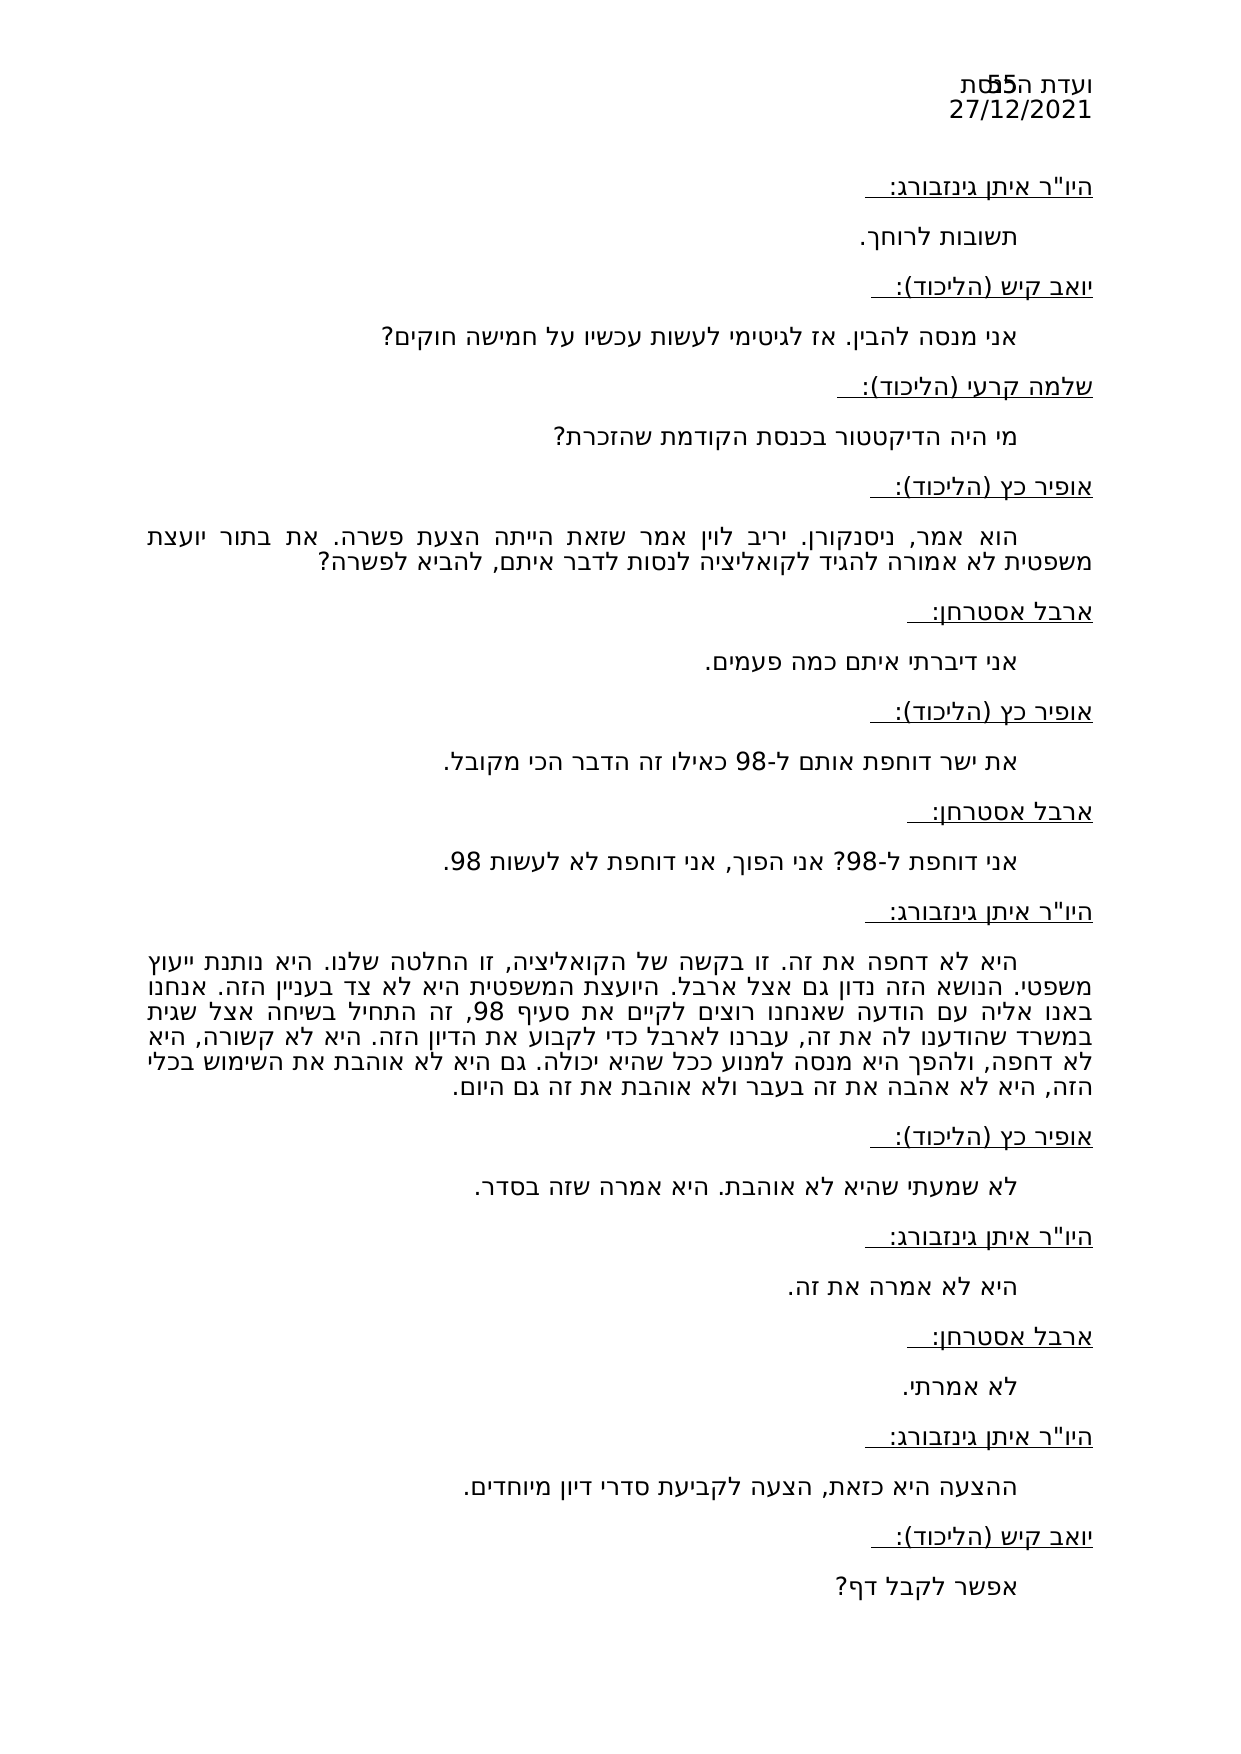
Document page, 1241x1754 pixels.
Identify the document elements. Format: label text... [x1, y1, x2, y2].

text << דובר >> אופיר כץ (הליכוד): << דובר >> [147, 475, 1093, 500]
text היא לא דחפה את זה. זו בקשה של הקואליציה, זו החלטה שלנו. היא נותנת ייעוץ משפטי. הנושא הזה נדון גם אצל ארבל. היועצת המשפטית היא לא צד בעניין הזה. אנחנו באנו אליה עם הודעה שאנחנו רוצים לקיים את סעיף 98, זה התחיל בשיחה אצל שגית במשרד שהודענו לה את זה, עברנו לארבל כדי לקבוע את הדיון הזה. היא לא קשורה, היא לא דחפה, ולהפך היא מנסה למנוע ככל שהיא יכולה. גם היא לא אוהבת את השימוש בכלי הזה, היא לא אהבה את זה בעבר ולא אוהבת את זה גם היום. [147, 950, 1093, 1100]
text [147, 1425, 1093, 1450]
text << דובר >> ארבל אסטרחן: << דובר >> [147, 800, 1093, 825]
text << דובר >> ארבל אסטרחן: << דובר >> [147, 1325, 1093, 1350]
text לא שמעתי שהיא לא אוהבת. היא אמרה שזה בסדר. [147, 1175, 1093, 1200]
text ההצעה היא כזאת, הצעה לקביעת סדרי דיון מיוחדים. [147, 1475, 1093, 1500]
text << דובר >> אופיר כץ (הליכוד): << דובר >> [147, 1125, 1093, 1150]
text מי היה הדיקטטור בכנסת הקודמת שהזכרת? [147, 425, 1093, 450]
text << דובר >> שלמה קרעי (הליכוד): << דובר >> [147, 375, 1093, 400]
text אני דוחפת ל-98? אני הפוך, אני דוחפת לא לעשות 98. [147, 850, 1093, 875]
text תשובות לרוחך. [147, 225, 1093, 250]
text לא אמרתי. [147, 1375, 1093, 1400]
text אני דיברתי איתם כמה פעמים. [147, 650, 1093, 675]
text << דובר >> ארבל אסטרחן: << דובר >> [147, 600, 1093, 625]
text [147, 275, 1093, 300]
text << יור >> היו"ר איתן גינזבורג: << יור >> [147, 175, 1093, 200]
text היא לא אמרה את זה. [147, 1275, 1093, 1300]
text אפשר לקבל דף? [147, 1575, 1093, 1600]
text את ישר דוחפת אותם ל-98 כאילו זה הדבר הכי מקובל. [147, 750, 1093, 775]
text << יור >> היו"ר איתן גינזבורג: << יור >> [147, 1225, 1093, 1250]
text << יור >> היו"ר איתן גינזבורג: << יור >> [147, 900, 1093, 925]
text הוא אמר, ניסנקורן. יריב לוין אמר שזאת הייתה הצעת פשרה. את בתור יועצת משפטית לא אמורה להגיד לקואליציה לנסות לדבר איתם, להביא לפשרה? [147, 525, 1093, 575]
text << דובר >> אופיר כץ (הליכוד): << דובר >> [147, 700, 1093, 725]
text אני מנסה להבין. אז לגיטימי לעשות עכשיו על חמישה חוקים? [147, 325, 1093, 350]
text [147, 1525, 1093, 1550]
